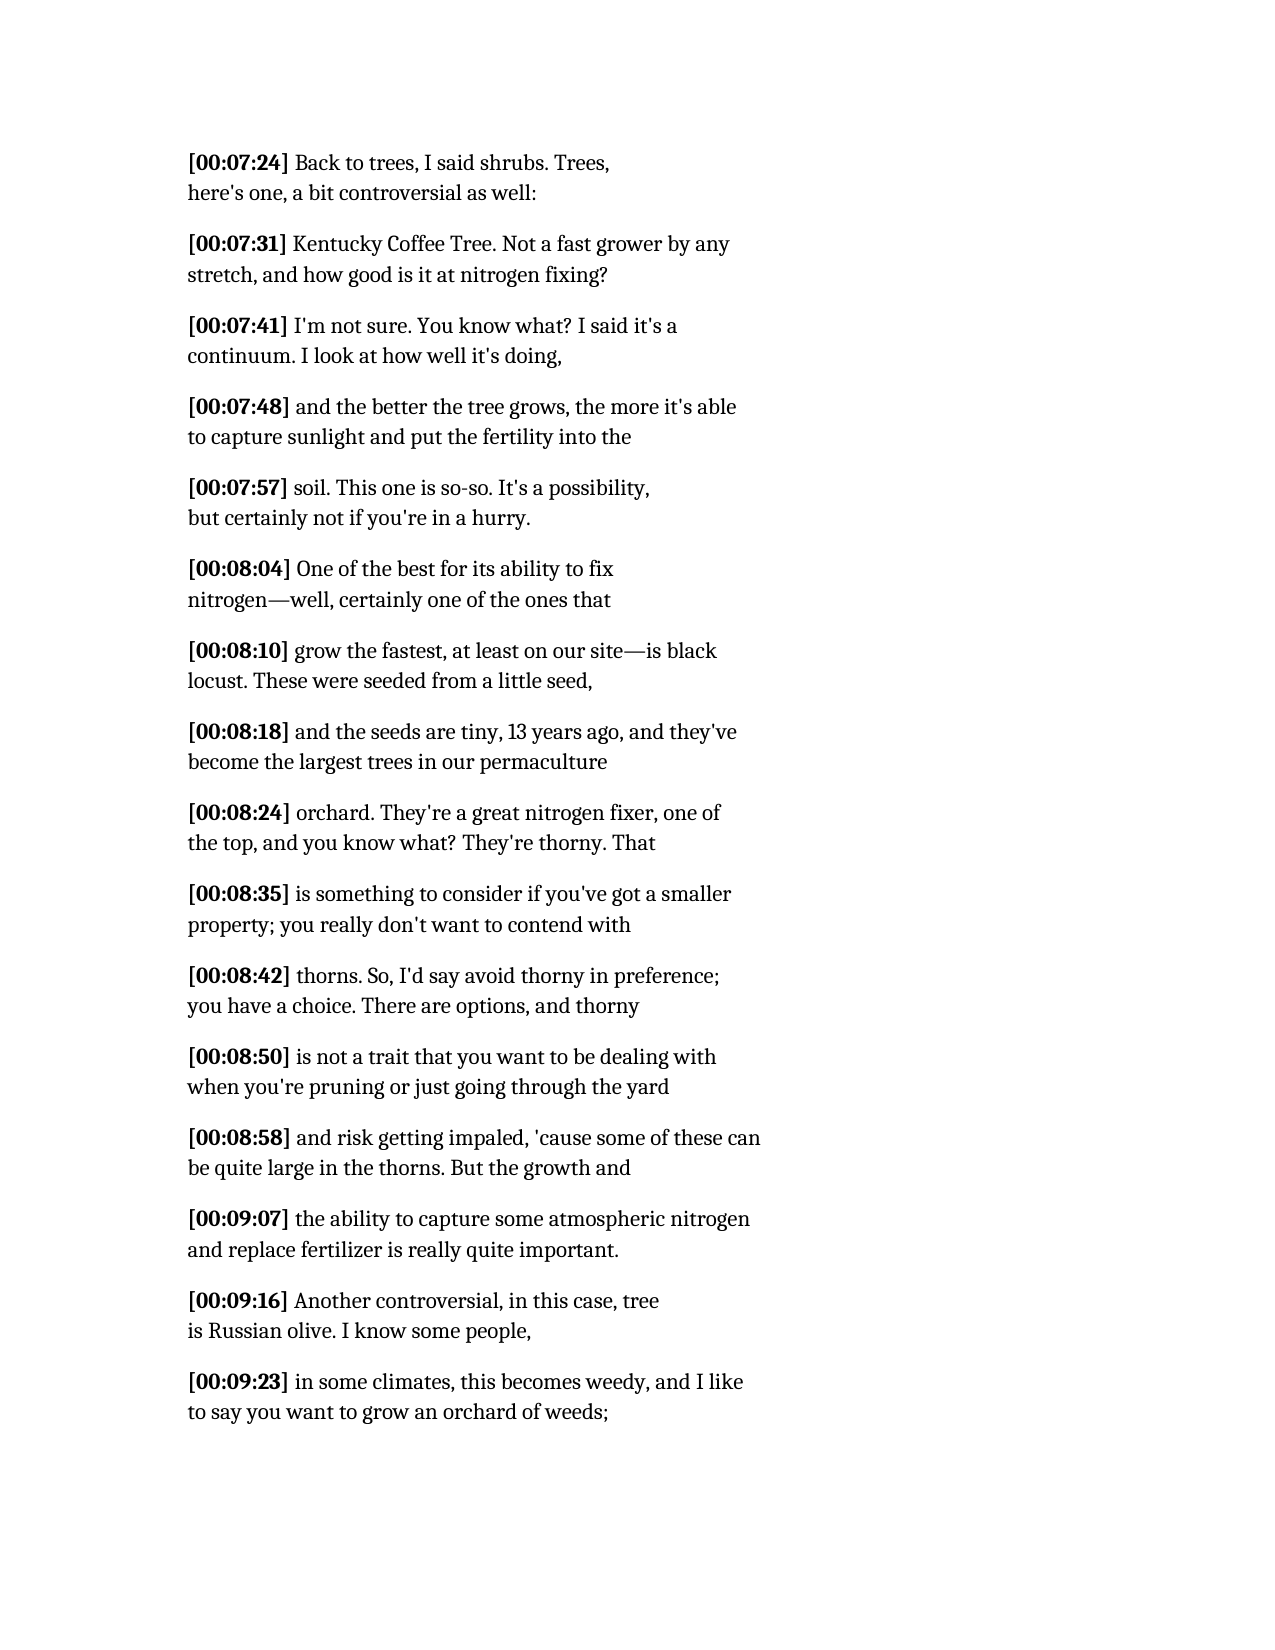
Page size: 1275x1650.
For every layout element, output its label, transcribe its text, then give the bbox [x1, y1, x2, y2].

text [00:08:10] grow the fastest, at least on our site—is black locust. These were seeded from a little seed, [187, 637, 1087, 694]
text [00:07:57] soil. This one is so-so. It's a possibility, but certainly not if you're in a hurry. [187, 475, 1087, 532]
text [00:07:48] and the better the tree grows, the more it's able to capture sunlight and put the fertility into the [187, 394, 1087, 450]
text [00:08:58] and risk getting impaled, 'cause some of these can be quite large in the thorns. But the growth and [187, 1125, 1087, 1182]
text [00:09:16] Another controversial, in this case, tree is Russian olive. I know some people, [187, 1287, 1087, 1344]
text [00:08:04] One of the best for its ability to fix nitrogen—well, certainly one of the ones that [187, 556, 1087, 613]
text [00:09:23] in some climates, this becomes weedy, and I like to say you want to grow an orchard of weeds; [187, 1369, 1087, 1425]
text [00:09:07] the ability to capture some atmospheric nitrogen and replace fertilizer is really quite important. [187, 1206, 1087, 1263]
text [00:08:24] orchard. They're a great nitrogen fixer, one of the top, and you know what? They're thorny. That [187, 800, 1087, 857]
text [00:08:50] is not a trait that you want to be dealing with when you're pruning or just going through the yard [187, 1044, 1087, 1100]
text [00:07:31] Kentucky Coffee Tree. Not a fast grower by any stretch, and how good is it at nitrogen fixing? [187, 231, 1087, 288]
text [00:08:18] and the seeds are tiny, 13 years ago, and they've become the largest trees in our permaculture [187, 719, 1087, 775]
text [00:08:35] is something to consider if you've got a smaller property; you really don't want to contend with [187, 881, 1087, 938]
text [00:07:41] I'm not sure. You know what? I said it's a continuum. I look at how well it's doing, [187, 312, 1087, 369]
text [00:08:42] thorns. So, I'd say avoid thorny in preference; you have a choice. There are options, and thorny [187, 962, 1087, 1019]
text [00:07:24] Back to trees, I said shrubs. Trees, here's one, a bit controversial as well: [187, 150, 1087, 207]
